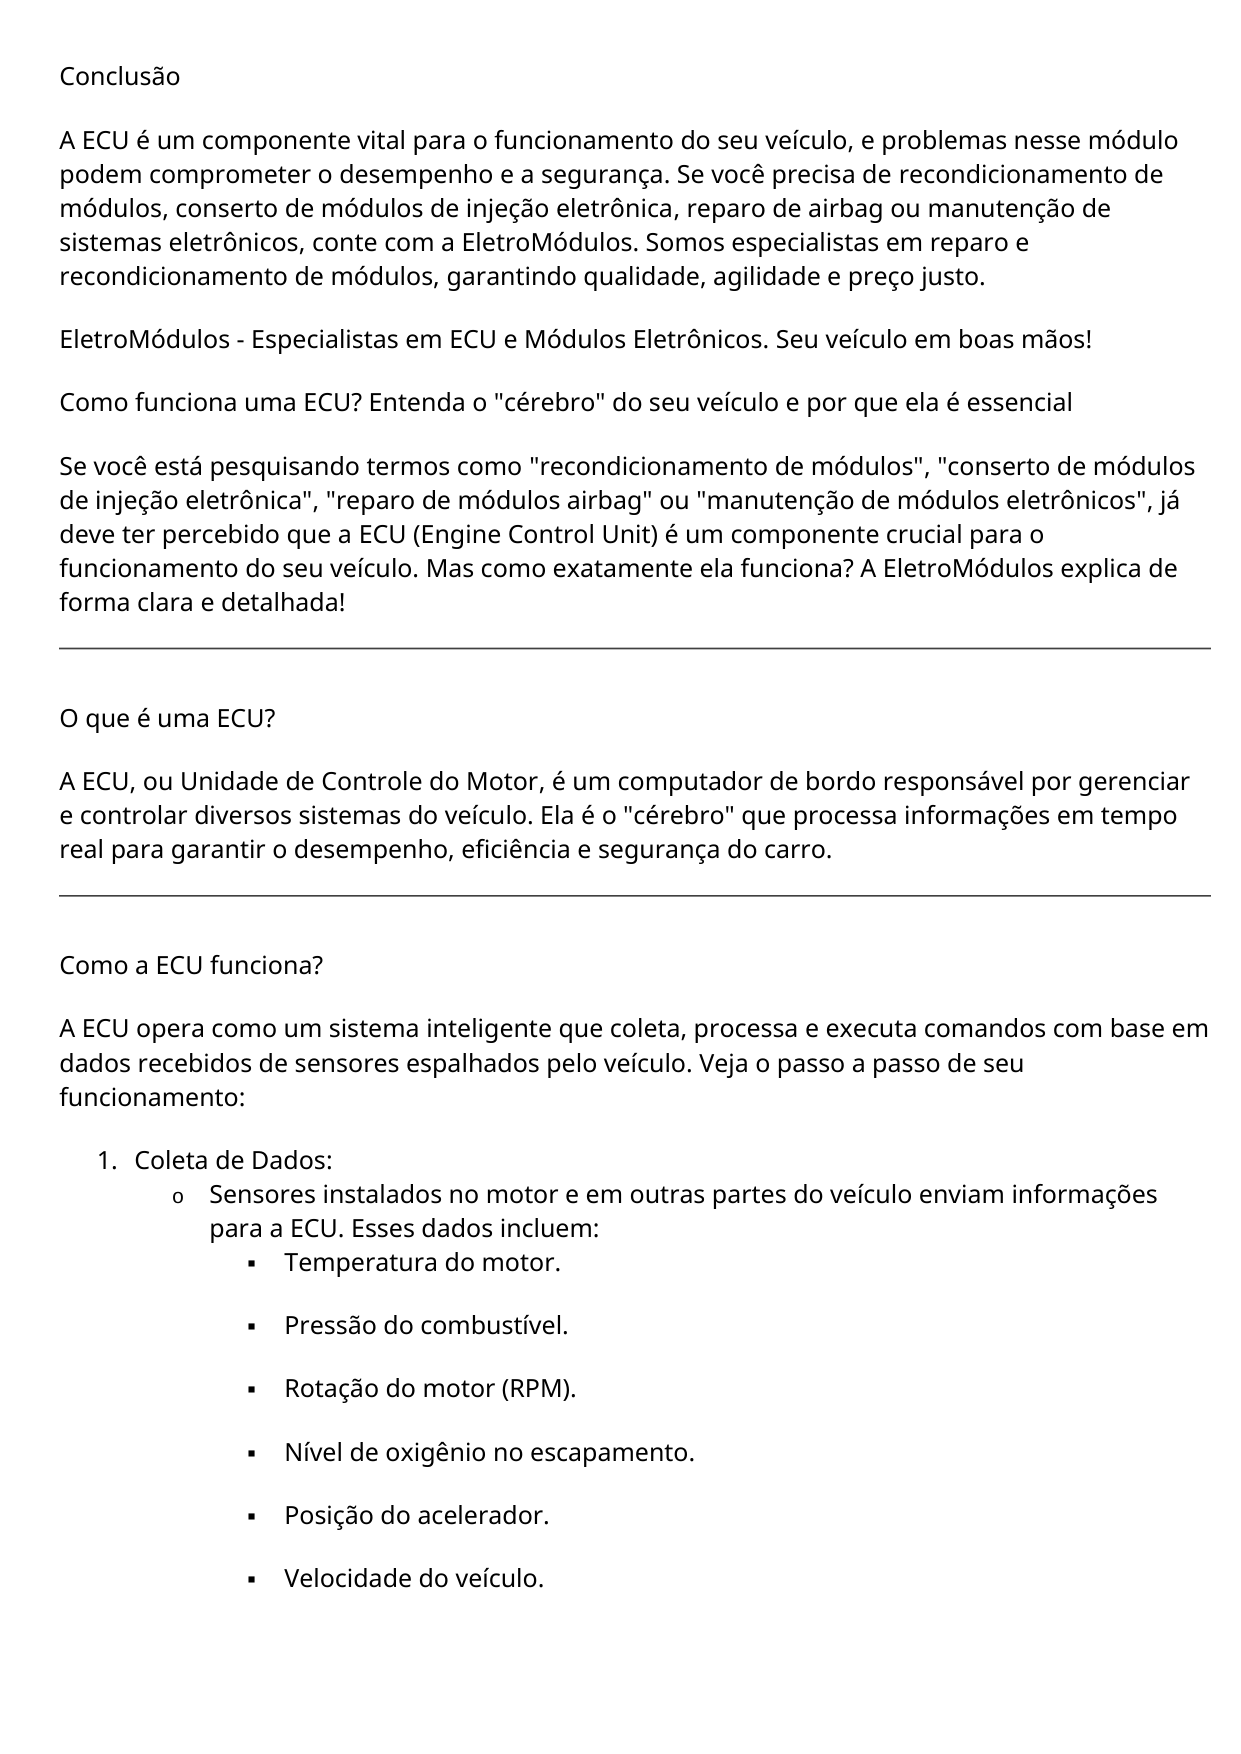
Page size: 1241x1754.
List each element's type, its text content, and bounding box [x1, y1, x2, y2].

text A ECU opera como um sistema inteligente que coleta, processa e executa comandos com base em dados recebidos de sensores espalhados pelo veículo. Veja o passo a passo de seu funcionamento: [59, 1011, 1211, 1113]
text A ECU é um componente vital para o funcionamento do seu veículo, e problemas nesse módulo podem comprometer o desempenho e a segurança. Se você precisa de recondicionamento de módulos, conserto de módulos de injeção eletrônica, reparo de airbag ou manutenção de sistemas eletrônicos, conte com a EletroMódulos. Somos especialistas em reparo e recondicionamento de módulos, garantindo qualidade, agilidade e preço justo. [59, 122, 1211, 293]
list Velocidade do veículo. [247, 1561, 1211, 1595]
list Pressão do combustível. [247, 1308, 1211, 1342]
subtitle Conclusão [59, 59, 1211, 93]
list Nível de oxigênio no escapamento. [247, 1434, 1211, 1468]
text A ECU, ou Unidade de Controle do Motor, é um computador de bordo responsável por gerenciar e controlar diversos sistemas do veículo. Ela é o "cérebro" que processa informações em tempo real para garantir o desempenho, eficiência e segurança do carro. [59, 764, 1211, 866]
subtitle O que é uma ECU? [59, 701, 1211, 734]
text EletroMódulos - Especialistas em ECU e Módulos Eletrônicos. Seu veículo em boas mãos! [59, 322, 1211, 356]
subtitle Como a ECU funciona? [59, 948, 1211, 982]
list Temperatura do motor. [247, 1245, 1211, 1279]
list Rotação do motor (RPM). [247, 1371, 1211, 1405]
list Sensores instalados no motor e em outras partes do veículo enviam informações para a ECU. Esses dados incluem: [172, 1177, 1211, 1245]
list Coleta de Dados: [97, 1142, 1211, 1177]
text Se você está pesquisando termos como "recondicionamento de módulos", "conserto de módulos de injeção eletrônica", "reparo de módulos airbag" ou "manutenção de módulos eletrônicos", já deve ter percebido que a ECU (Engine Control Unit) é um componente crucial para o funcionamento do seu veículo. Mas como exatamente ela funciona? A EletroMódulos explica de forma clara e detalhada! [59, 448, 1211, 618]
list Posição do acelerador. [247, 1498, 1211, 1532]
text Como funciona uma ECU? Entenda o "cérebro" do seu veículo e por que ela é essencial [59, 385, 1211, 419]
